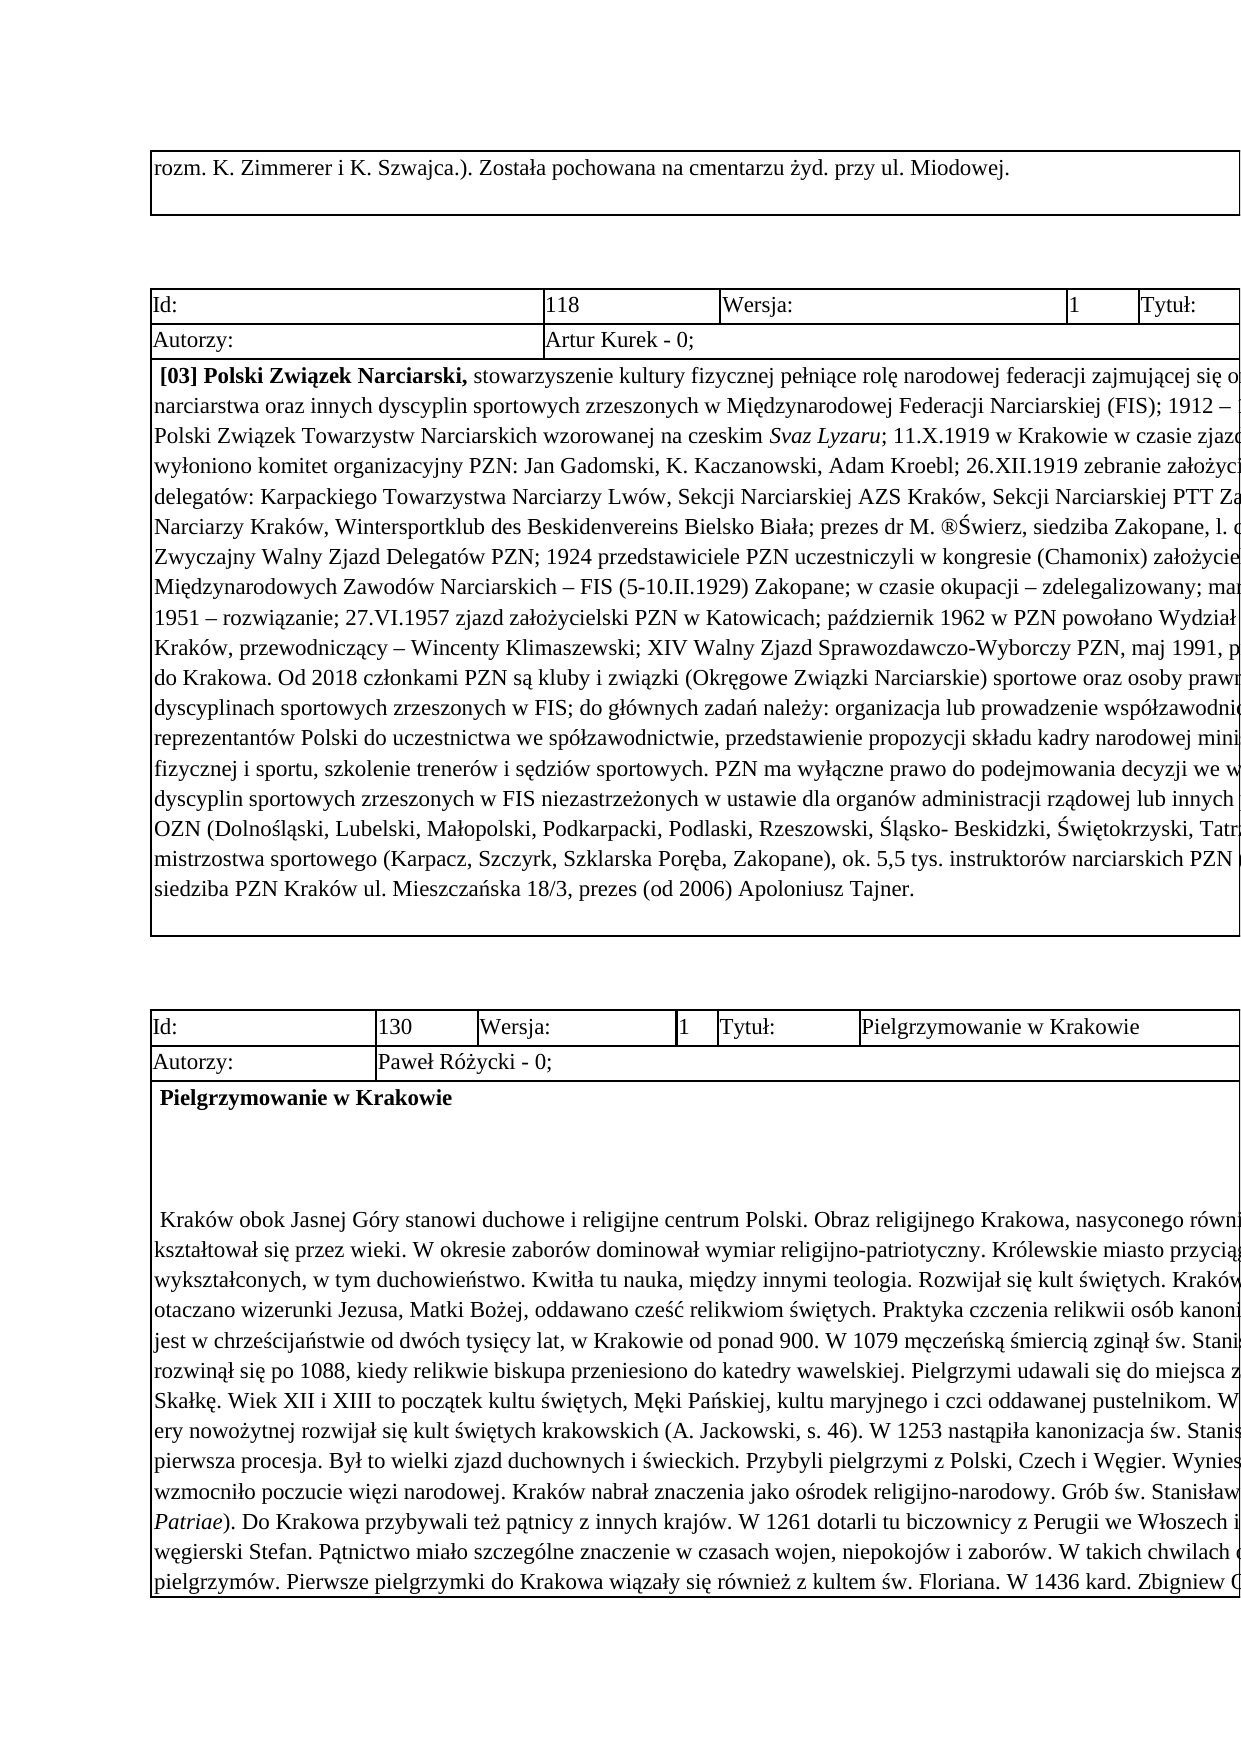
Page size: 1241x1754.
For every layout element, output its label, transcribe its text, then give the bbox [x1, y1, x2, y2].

table_header Wersja: [721, 290, 1066, 323]
table_cell [03] Polski Związek Narciarski, stowarzyszenie kultury fizycznej pełniące rolę narodowej federacji zajmującej się organizowaniem i rozwijaniem narciarstwa oraz innych dyscyplin sportowych zrzeszonych w Międzynarodowej Federacji Narciarskiej (FIS); 1912 – 14 próby utworzenia org. o nazwie Polski Związek Towarzystw Narciarskich wzorowanej na czeskim Svaz Lyzaru; 11.X.1919 w Krakowie w czasie zjazdu towarzystw turystycznych wyłoniono komitet organizacyjny PZN: Jan Gadomski, K. Kaczanowski, Adam Kroebl; 26.XII.1919 zebranie założycielskie PZN w Zakopanem złożone z delegatów: Karpackiego Towarzystwa Narciarzy Lwów, Sekcji Narciarskiej AZS Kraków, Sekcji Narciarskiej PTT Zakopane, Tatrzańskiego Towarzystwa Narciarzy Kraków, Wintersportklub des Beskidenvereins Bielsko Biała; prezes dr M. ®Świerz, siedziba Zakopane, l. członków 579; 20-22 luty 1920 I Zwyczajny Walny Zjazd Delegatów PZN; 1924 przedstawiciele PZN uczestniczyli w kongresie (Chamonix) założycielskim FIS; organizator I Międzynarodowych Zawodów Narciarskich – FIS (5-10.II.1929) Zakopane; w czasie okupacji – zdelegalizowany; marzec 1945 Kraków – reaktywacja, maj 1951 – rozwiązanie; 27.VI.1957 zjazd założycielski PZN w Katowicach; październik 1962 w PZN powołano Wydział Narciarstwa Masowego siedziba Kraków, przewodniczący – Wincenty Klimaszewski; XIV Walny Zjazd Sprawozdawczo-Wyborczy PZN, maj 1991, przeniesienie siedziby PZN z Warszawy do Krakowa. Od 2018 członkami PZN są kluby i związki (Okręgowe Związki Narciarskie) sportowe oraz osoby prawne prowadzące działalność w dyscyplinach sportowych zrzeszonych w FIS; do głównych zadań należy: organizacja lub prowadzenie współzawodnictwa sportowego, przygotowanie reprezentantów Polski do uczestnictwa we spółzawodnictwie, przedstawienie propozycji składu kadry narodowej ministrowi właściwemu do spraw kultury fizycznej i sportu, szkolenie trenerów i sędziów sportowych. PZN ma wyłączne prawo do podejmowania decyzji we wszystkich sprawach dotyczących dyscyplin sportowych zrzeszonych w FIS niezastrzeżonych w ustawie dla organów administracji rządowej lub innych podmiotów; do PZN (2020) należy 10 OZN (Dolnośląski, Lubelski, Małopolski, Podkarpacki, Podlaski, Rzeszowski, Śląsko- Beskidzki, Świętokrzyski, Tatrzański, Warszawski), 4 szkoły mistrzostwa sportowego (Karpacz, Szczyrk, Szklarska Poręba, Zakopane), ok. 5,5 tys. instruktorów narciarskich PZN (w tym ok. 30% nieaktywnych); siedziba PZN Kraków ul. Mieszczańska 18/3, prezes (od 2006) Apoloniusz Tajner. [152, 360, 1239, 935]
table_cell Paweł Różycki - 0; [377, 1047, 1239, 1080]
table_header 118 [545, 290, 719, 323]
table_header Id: [152, 1011, 375, 1044]
table_header 130 [377, 1011, 477, 1044]
table_header Id: [152, 290, 543, 323]
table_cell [152, 152, 1239, 213]
table_cell Autorzy: [152, 1047, 375, 1080]
table_cell Artur Kurek - 0; [545, 325, 1239, 358]
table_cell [152, 1082, 1239, 1596]
table_header Tytuł: [719, 1011, 859, 1044]
table_header 1 [678, 1011, 717, 1044]
table_header Wersja: [479, 1011, 675, 1044]
table_header 1 [1068, 290, 1138, 323]
table_header Tytuł: [1140, 290, 1239, 323]
table_header Pielgrzymowanie w Krakowie [861, 1011, 1239, 1044]
table_cell Autorzy: [152, 325, 543, 358]
